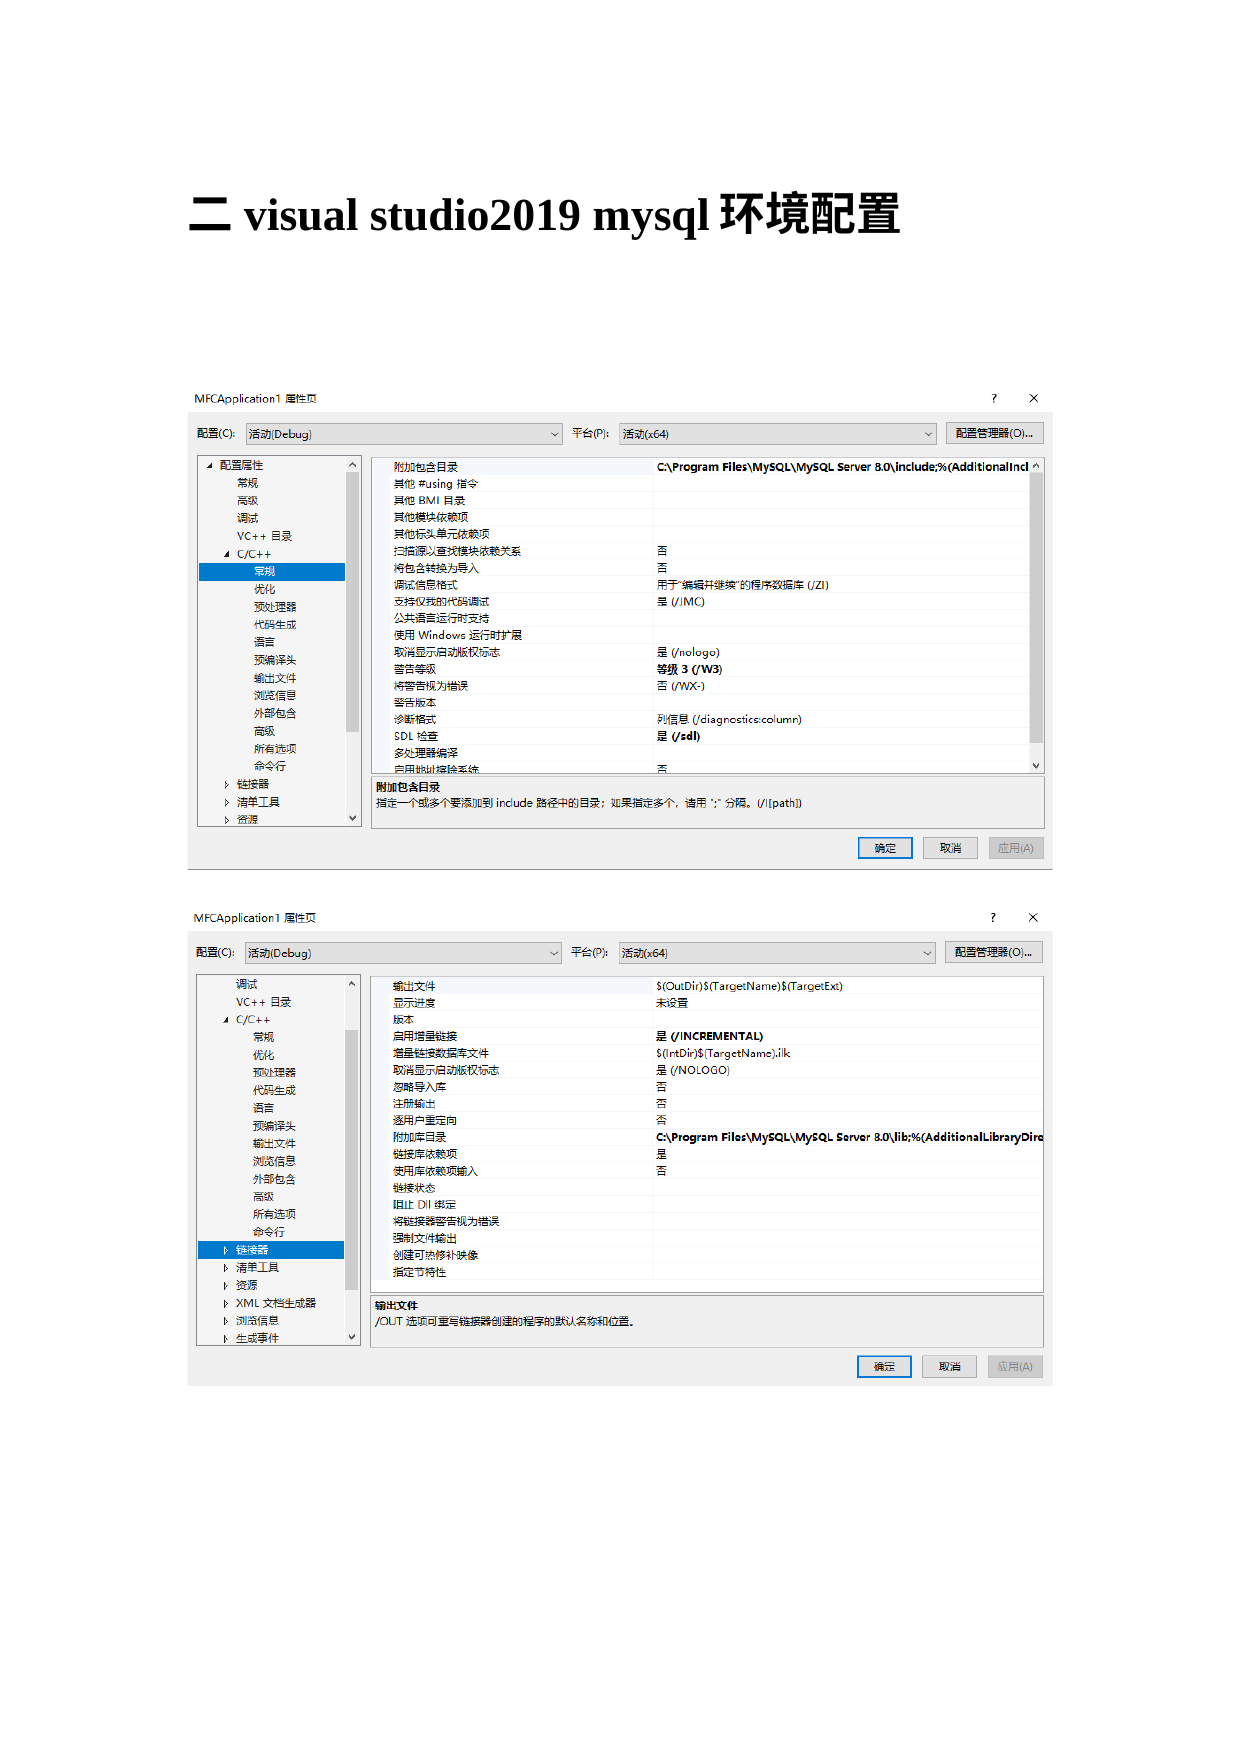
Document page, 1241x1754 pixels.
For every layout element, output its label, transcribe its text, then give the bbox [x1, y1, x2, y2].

picture [187, 907, 1053, 1386]
picture [187, 387, 1053, 870]
subtitle 二 visual studio2019 mysql环境配置 [187, 162, 1053, 259]
